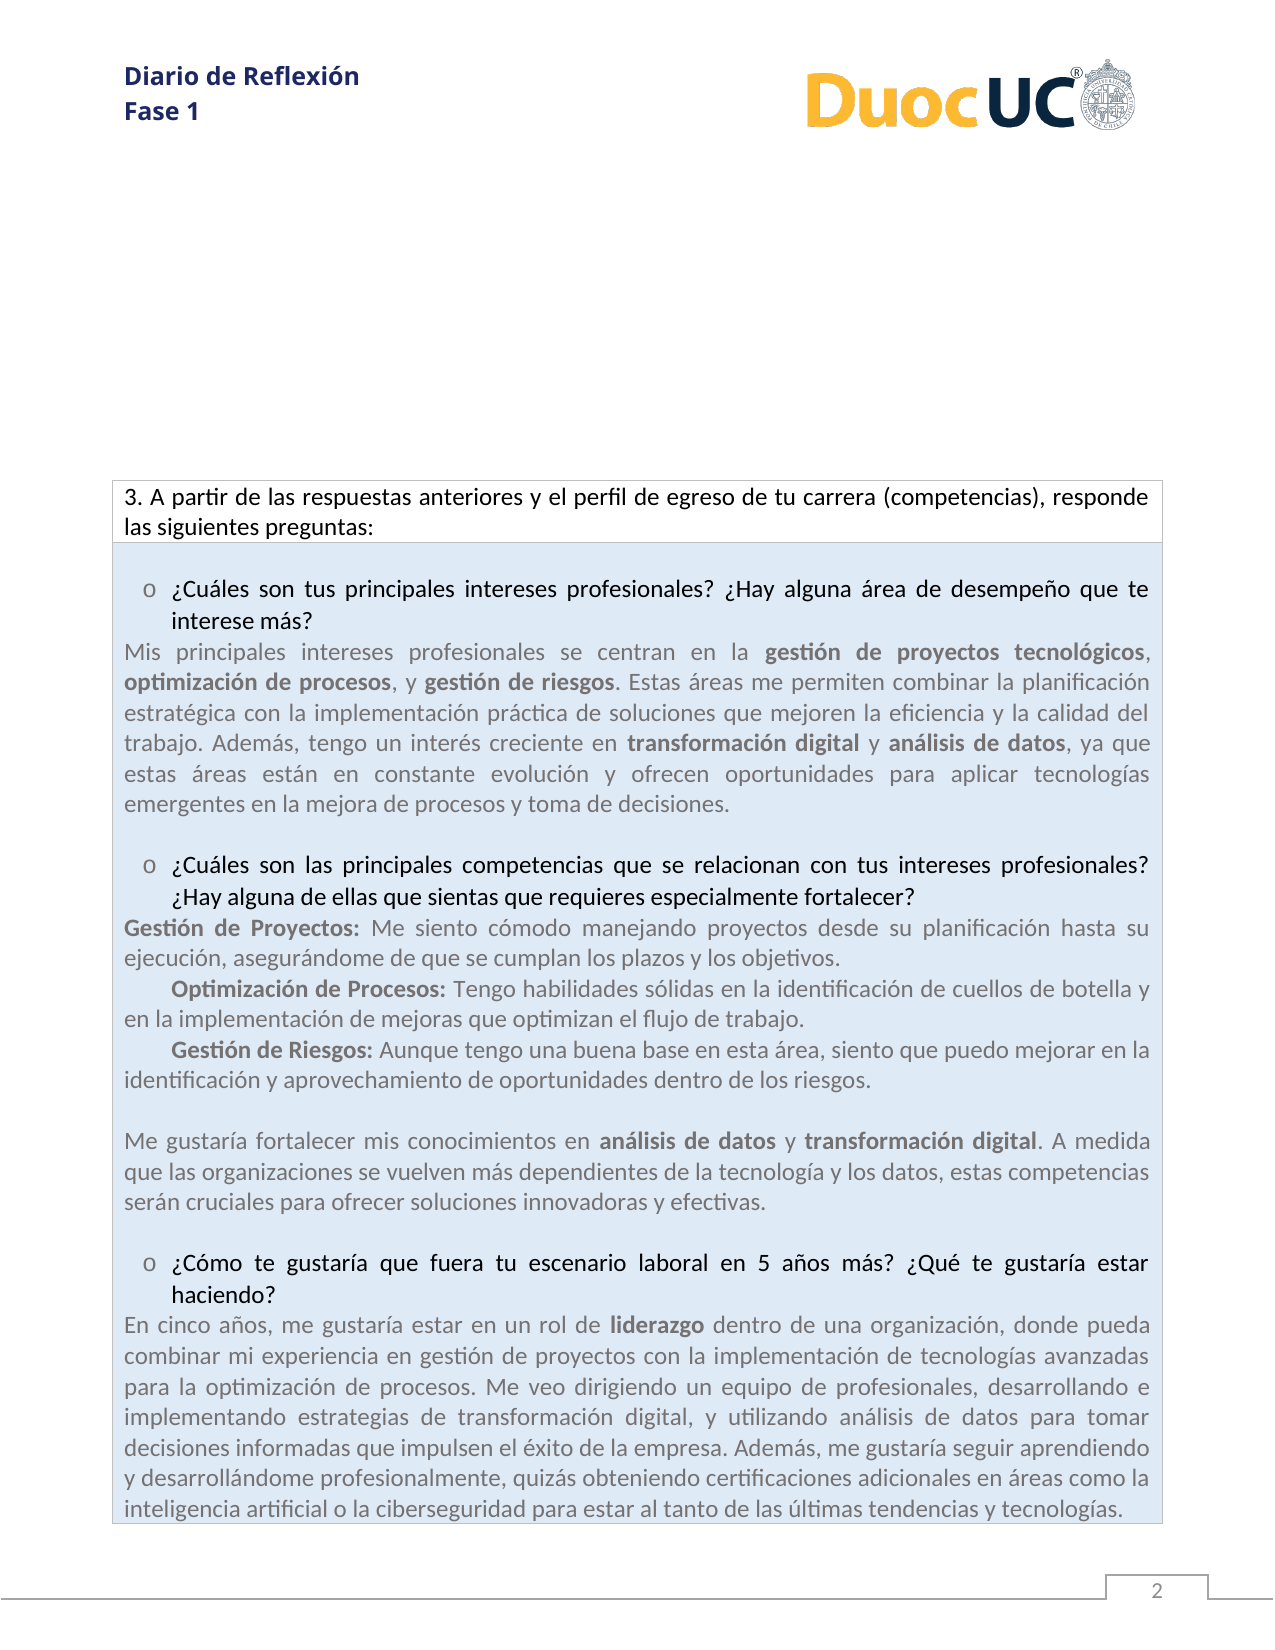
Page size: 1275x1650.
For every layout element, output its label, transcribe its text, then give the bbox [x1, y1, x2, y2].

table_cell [113, 543, 1162, 1523]
picture [807, 59, 1135, 130]
table_header 3. A partir de las respuestas anteriores y el perfil de egreso de tu carrera (competencias), responde las siguientes preguntas: [113, 481, 1162, 542]
